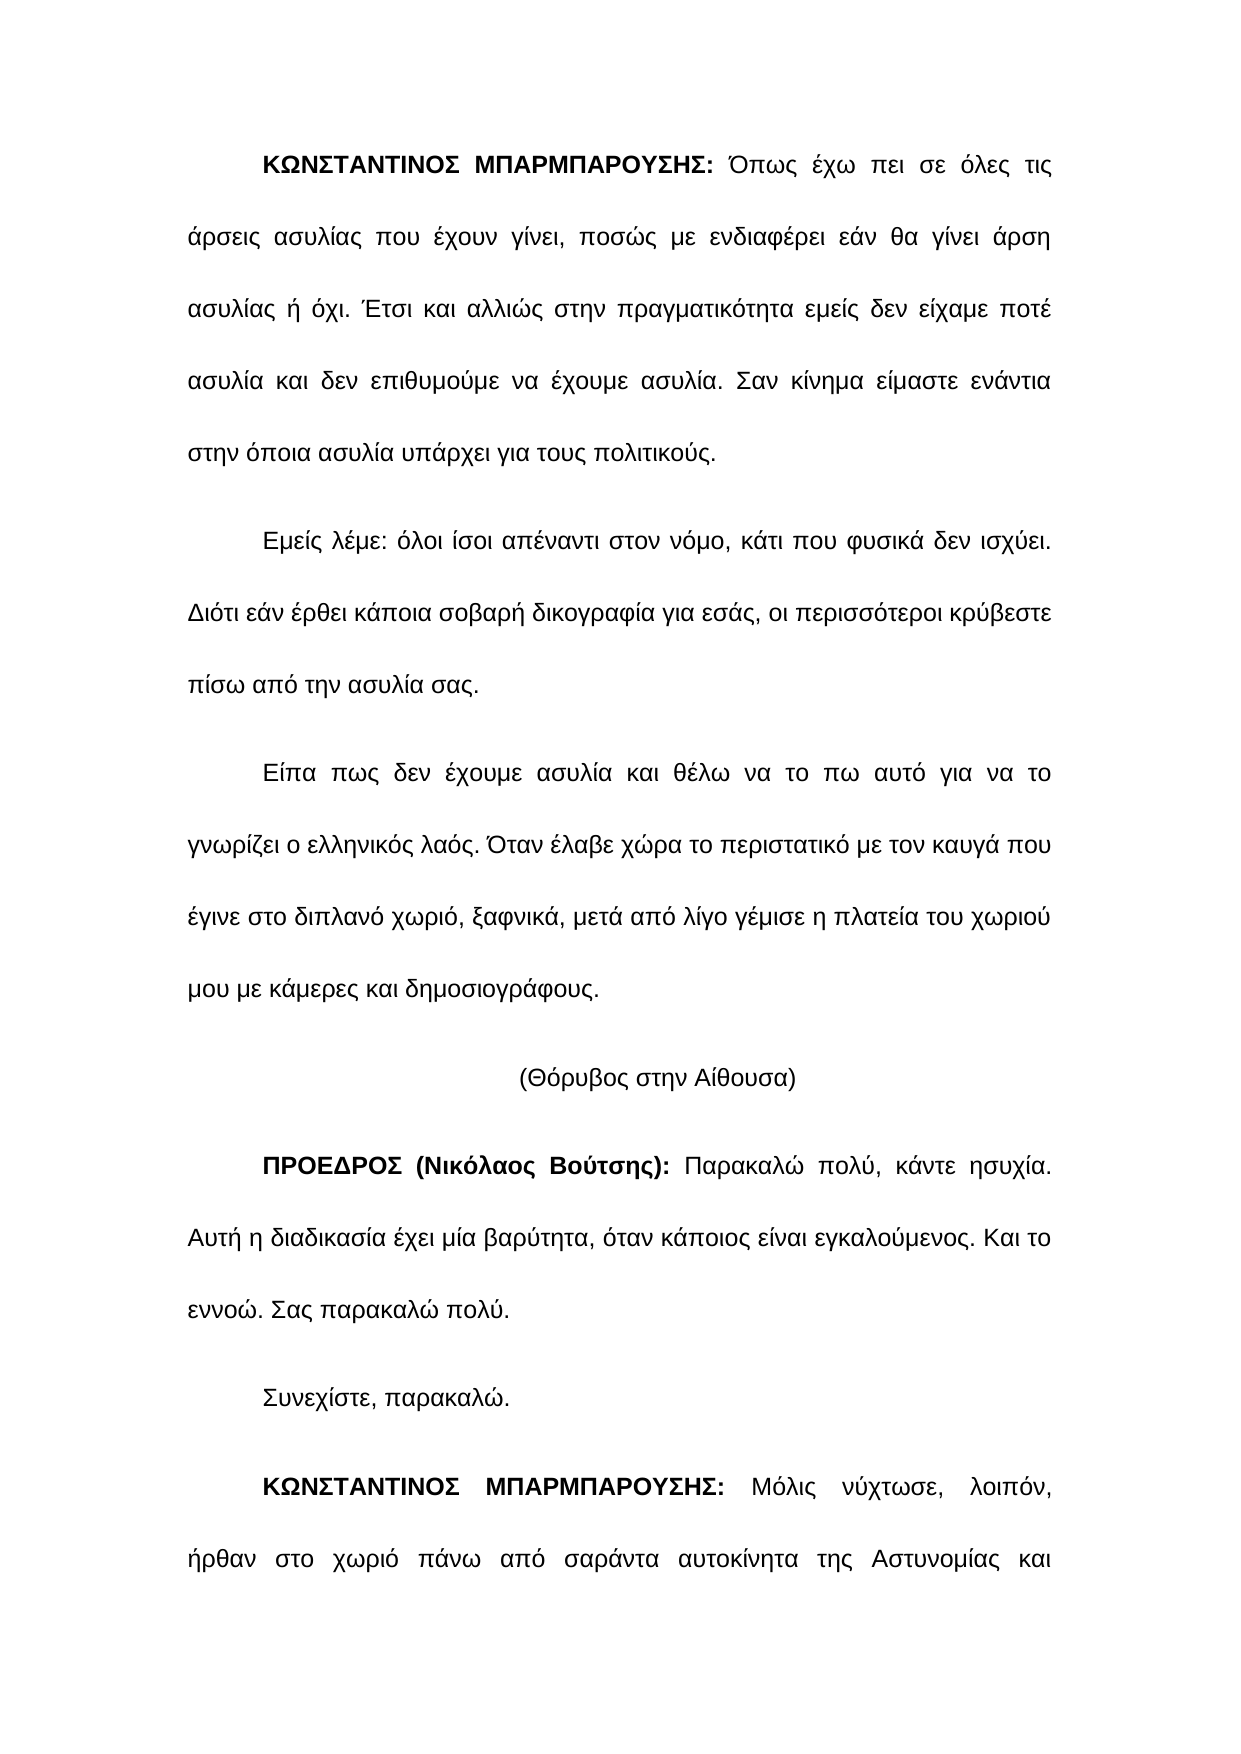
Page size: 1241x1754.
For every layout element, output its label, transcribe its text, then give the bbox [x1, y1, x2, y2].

text Εμείς λέμε: όλοι ίσοι απέναντι στον νόμο, κάτι που φυσικά δεν ισχύει. Διότι εάν έρθει κάποια σοβαρή δικογραφία για εσάς, οι περισσότεροι κρύβεστε πίσω από την ασυλία σας. [187, 526, 1053, 698]
text ΚΩΝΣΤΑΝΤΙΝΟΣ ΜΠΑΡΜΠΑΡΟΥΣΗΣ: Όπως έχω πει σε όλες τις άρσεις ασυλίας που έχουν γίνει, ποσώς με ενδιαφέρει εάν θα γίνει άρση ασυλίας ή όχι. Έτσι και αλλιώς στην πραγματικότητα εμείς δεν είχαμε ποτέ ασυλία και δεν επιθυμούμε να έχουμε ασυλία. Σαν κίνημα είμαστε ενάντια στην όποια ασυλία υπάρχει για τους πολιτικούς. [187, 150, 1053, 466]
text (Θόρυβος στην Αίθουσα) [187, 1062, 1053, 1091]
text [187, 1472, 1053, 1572]
text Είπα πως δεν έχουμε ασυλία και θέλω να το πω αυτό για να το γνωρίζει ο ελληνικός λαός. Όταν έλαβε χώρα το περιστατικό με τον καυγά που έγινε στο διπλανό χωριό, ξαφνικά, μετά από λίγο γέμισε η πλατεία του χωριού μου με κάμερες και δημοσιογράφους. [187, 758, 1053, 1003]
text Συνεχίστε, παρακαλώ. [187, 1383, 1053, 1412]
text ΠΡΟΕΔΡΟΣ (Νικόλαος Βούτσης): Παρακαλώ πολύ, κάντε ησυχία. Αυτή η διαδικασία έχει μία βαρύτητα, όταν κάποιος είναι εγκαλούμενος. Και το εννοώ. Σας παρακαλώ πολύ. [187, 1151, 1053, 1323]
